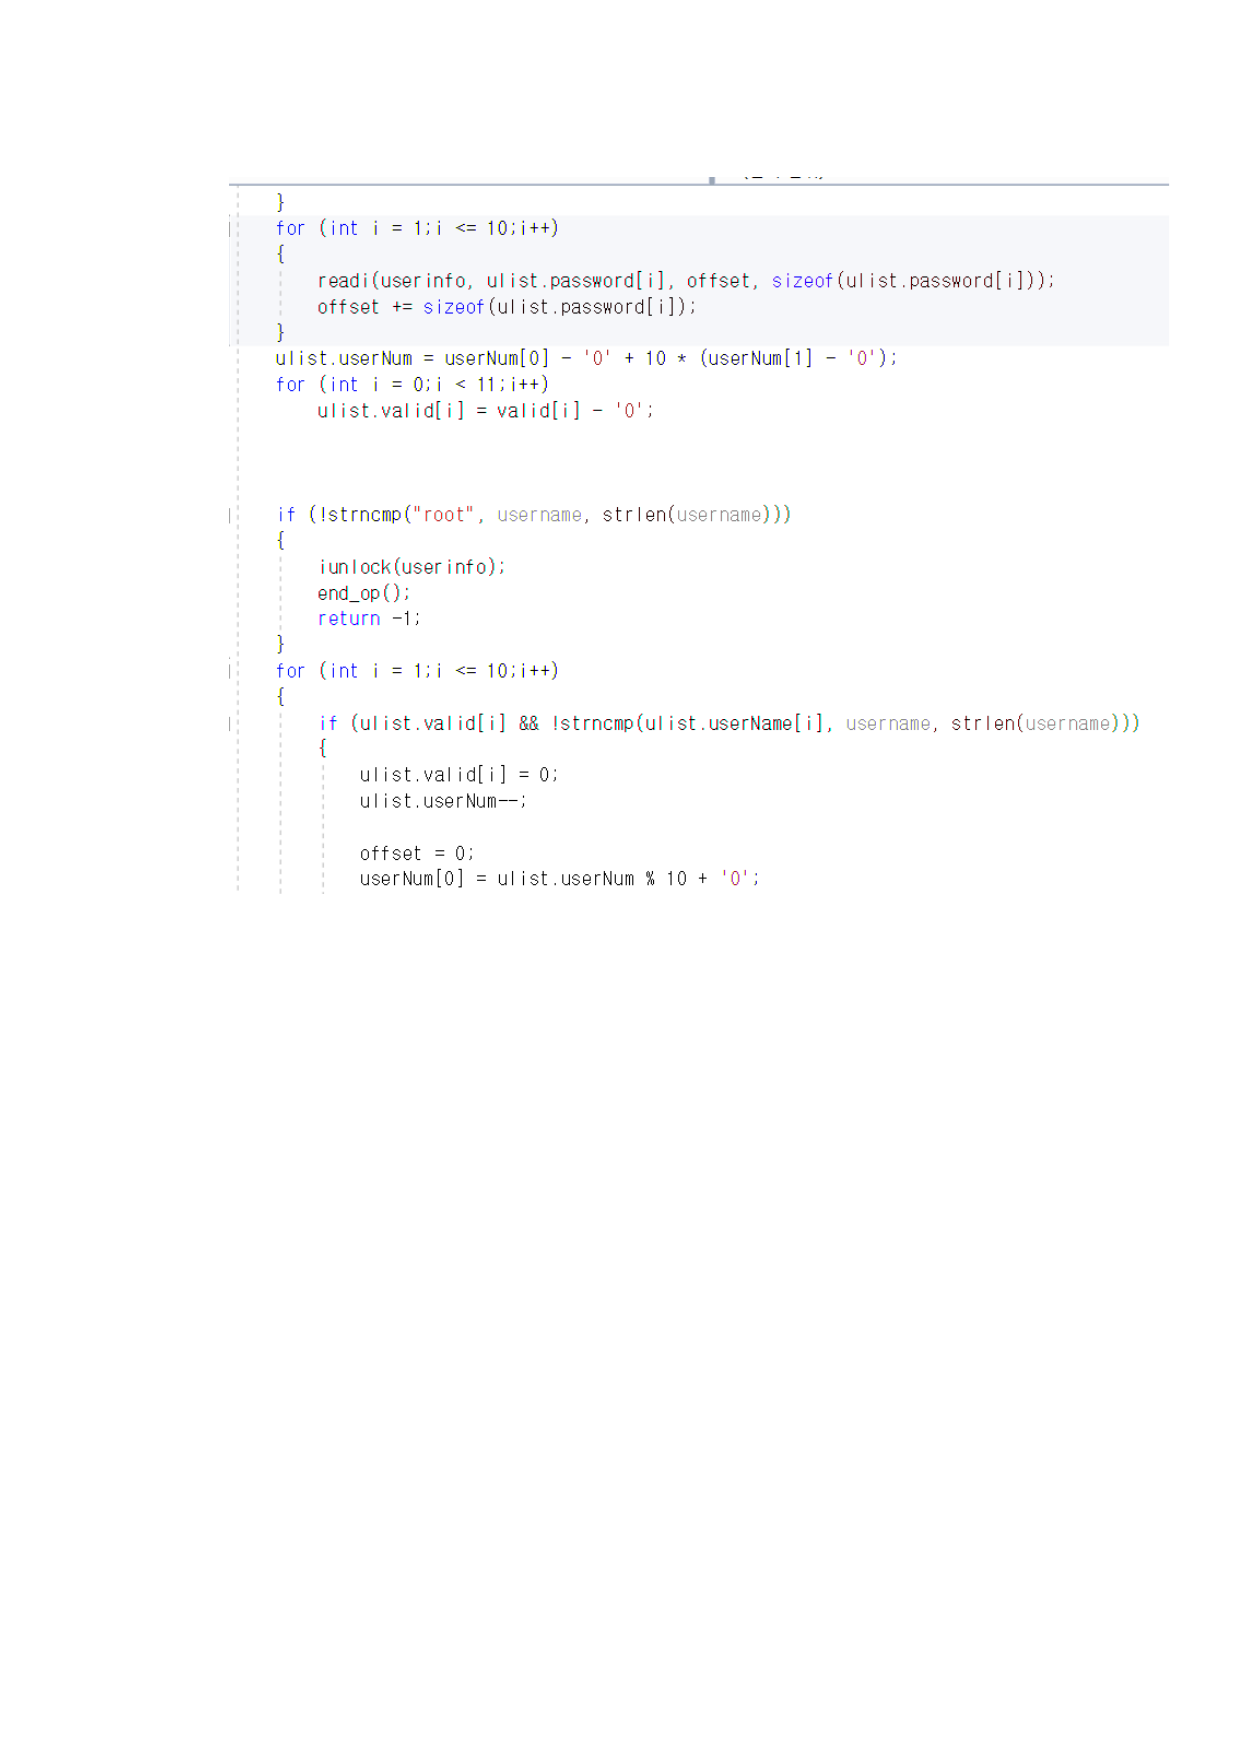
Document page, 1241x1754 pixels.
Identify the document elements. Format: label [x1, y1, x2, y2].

picture [229, 177, 1170, 894]
